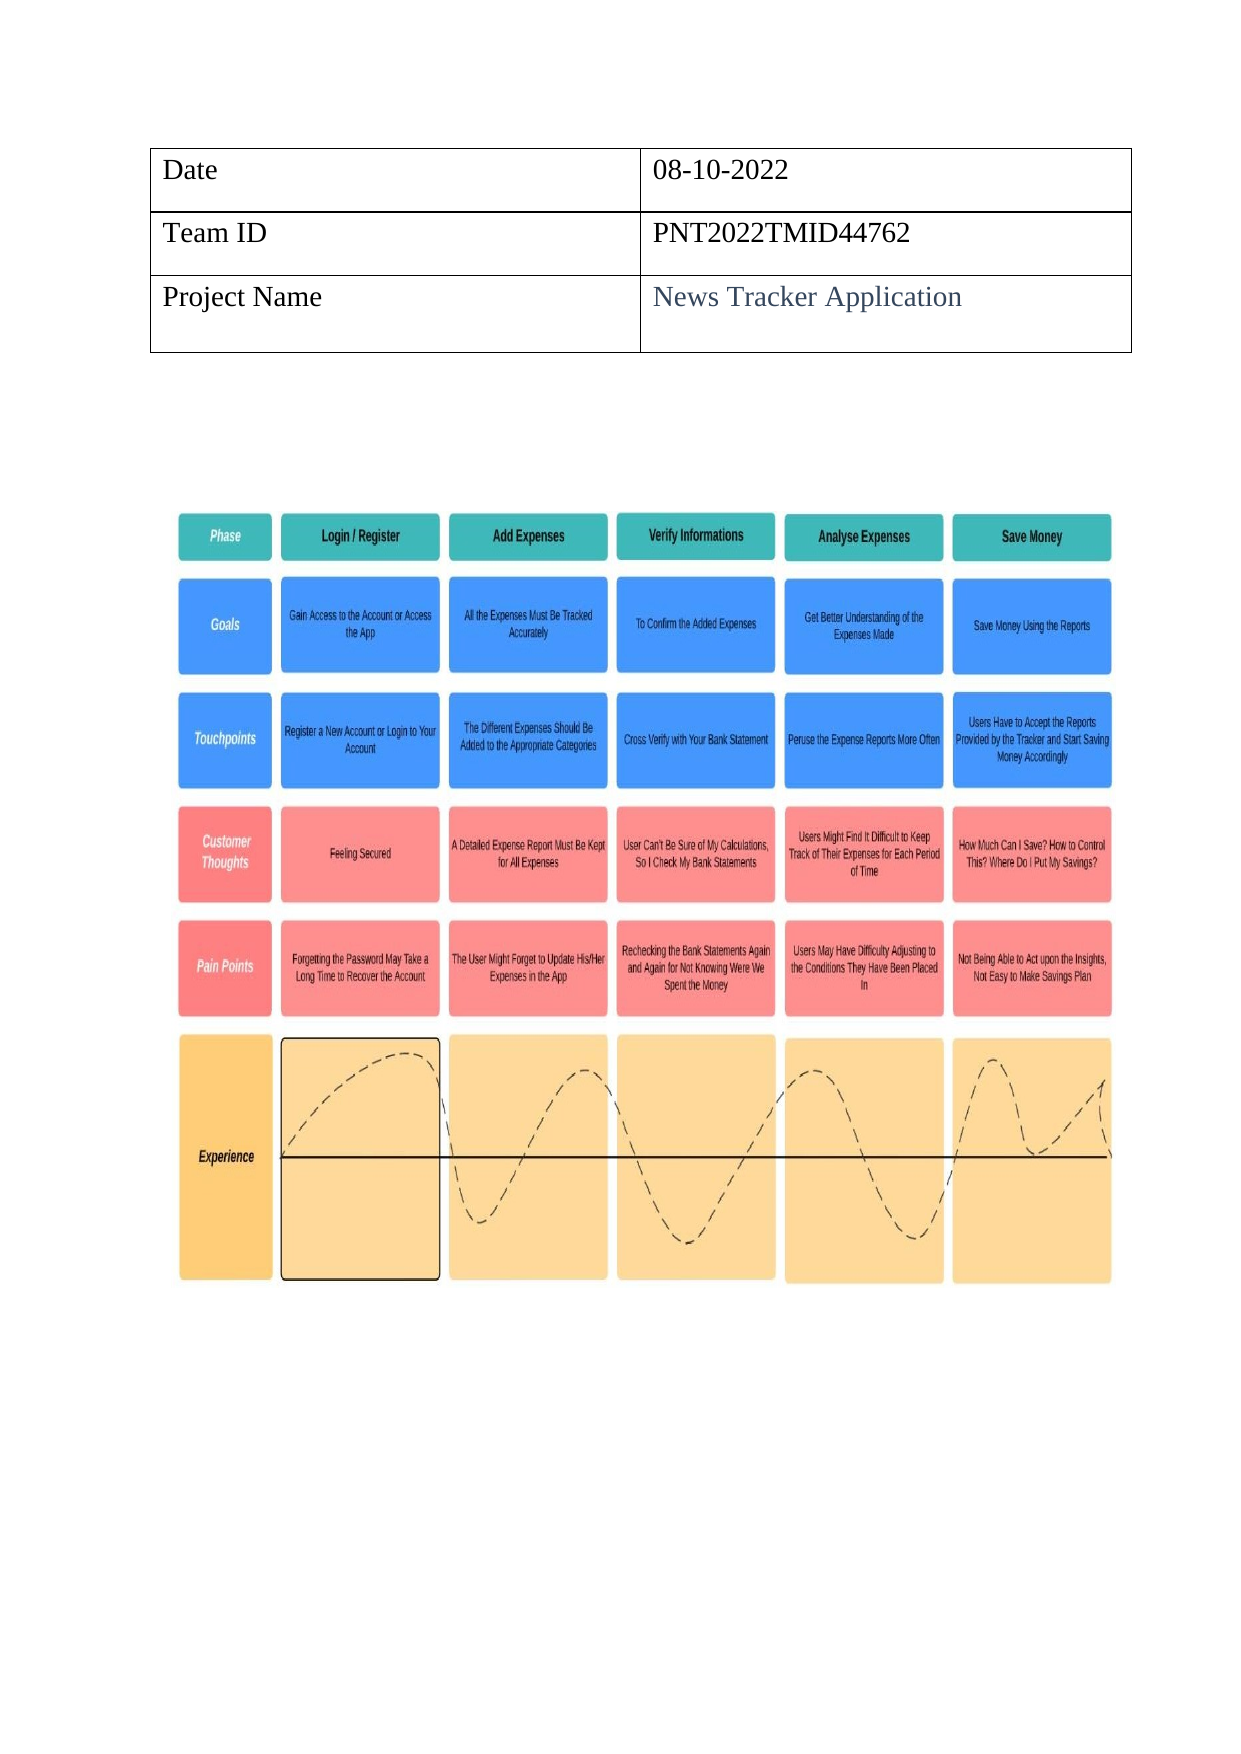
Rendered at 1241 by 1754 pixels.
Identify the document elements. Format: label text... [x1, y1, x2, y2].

table_cell Project Name [151, 276, 640, 352]
table_header Date [151, 149, 640, 211]
table_header 08-10-2022 [641, 149, 1131, 211]
table_cell Team ID [151, 213, 640, 275]
table_cell News Tracker Application [641, 276, 1131, 352]
table_cell PNT2022TMID44762 [641, 213, 1131, 275]
picture [170, 511, 1117, 1288]
